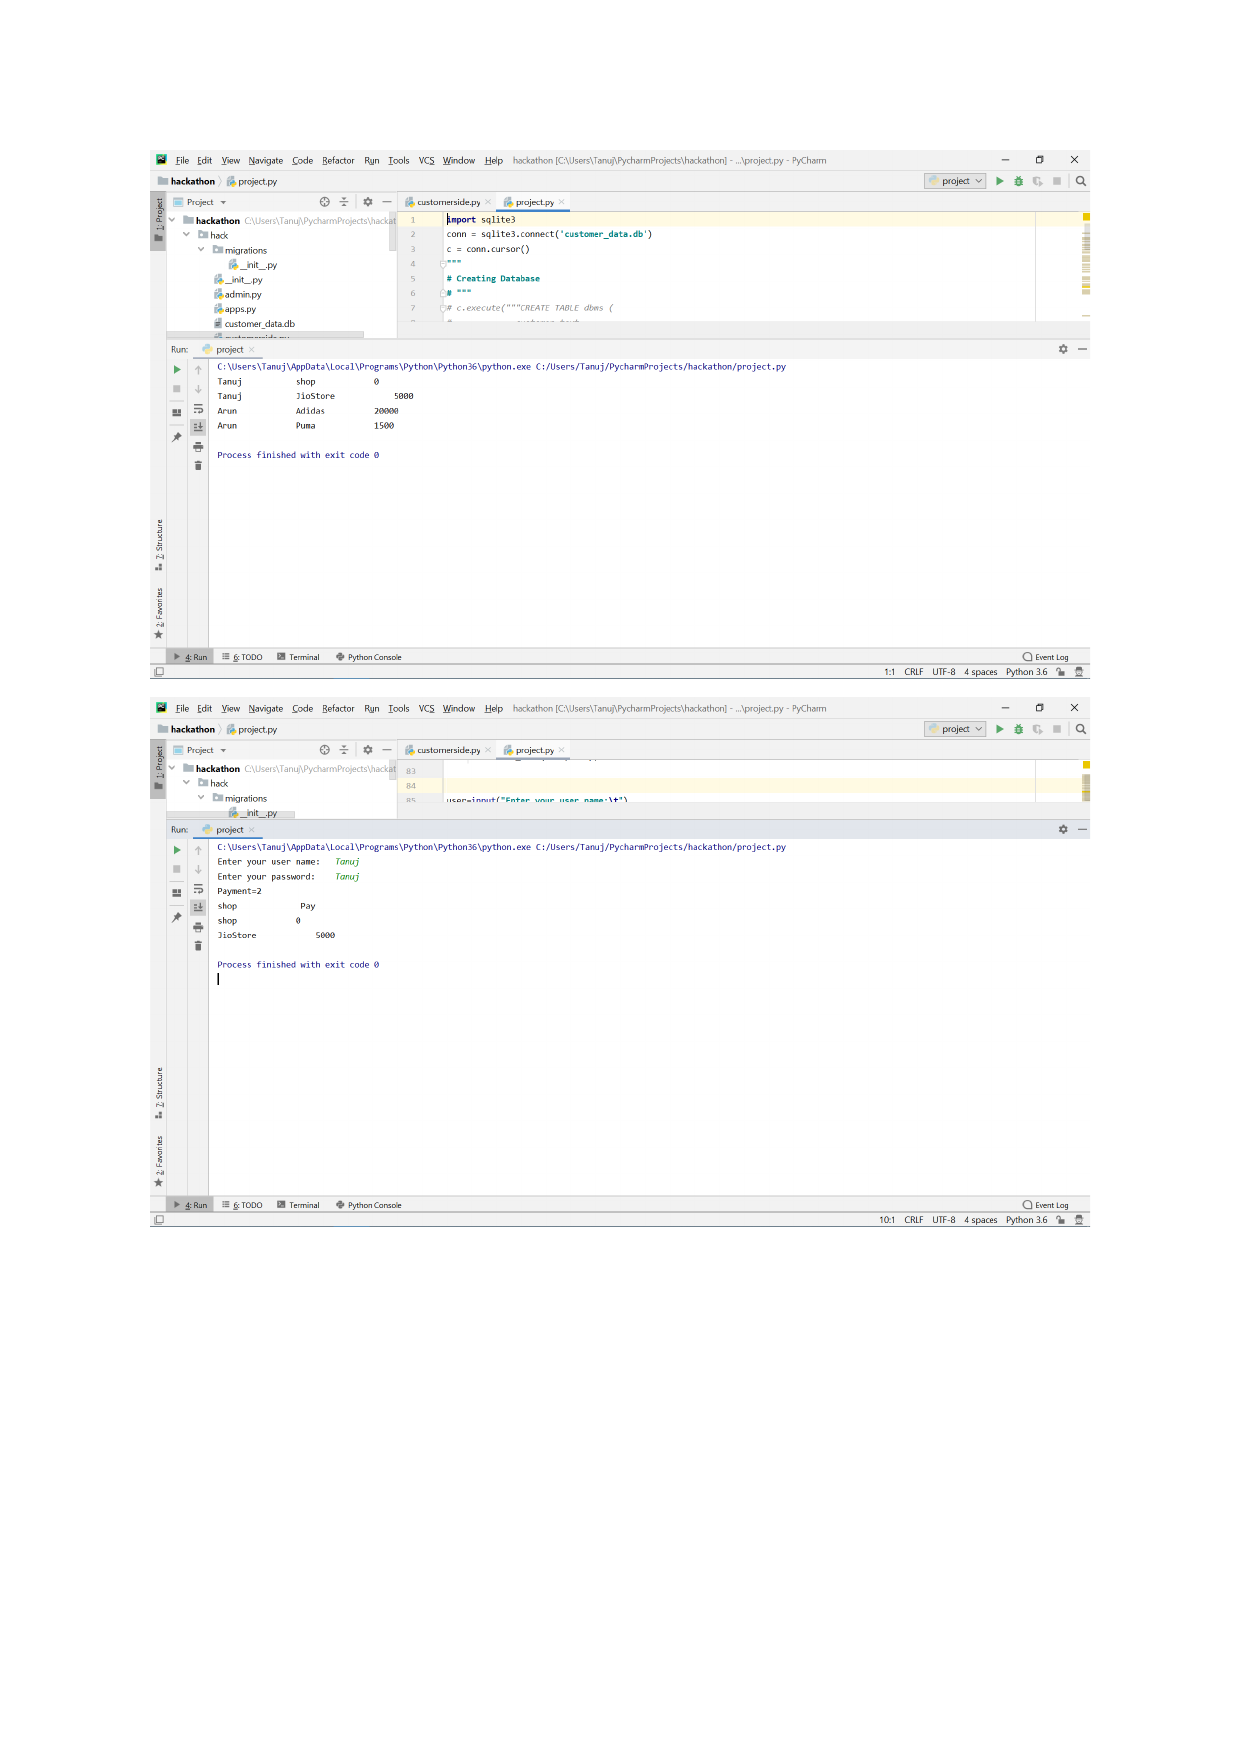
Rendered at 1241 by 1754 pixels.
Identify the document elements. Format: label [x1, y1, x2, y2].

picture [150, 697, 1091, 1227]
picture [150, 150, 1091, 679]
